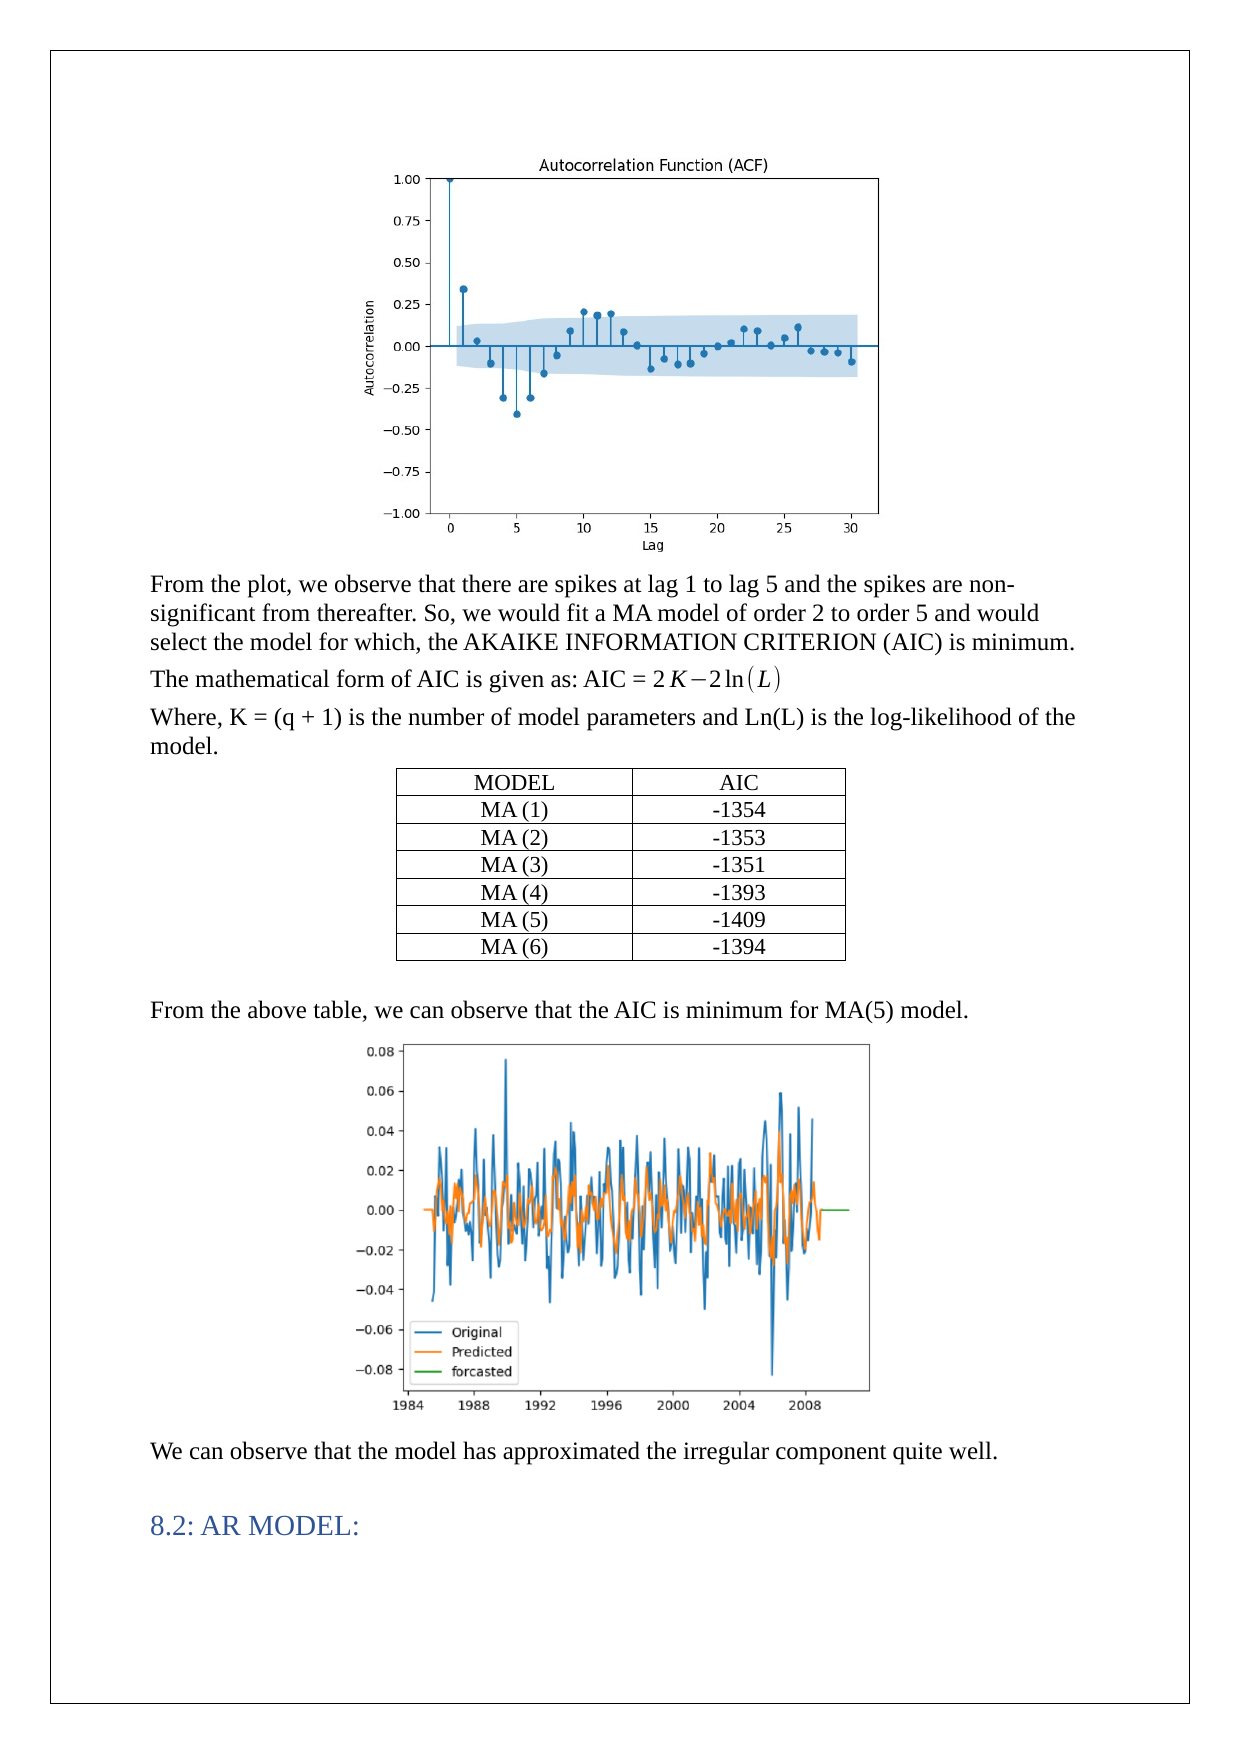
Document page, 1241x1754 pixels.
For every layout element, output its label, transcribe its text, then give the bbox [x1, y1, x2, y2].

table_cell -1354 [633, 796, 845, 823]
table_cell -1351 [633, 851, 845, 878]
table_cell MA (6) [397, 934, 632, 960]
table_cell MA (5) [397, 906, 632, 932]
picture [356, 1032, 885, 1428]
table_cell MA (1) [397, 796, 632, 823]
table_header MODEL [397, 769, 632, 795]
table_cell -1393 [633, 879, 845, 905]
text From the above table, we can observe that the AIC is minimum for MA(5) model. [150, 996, 1090, 1024]
table_header AIC [633, 769, 845, 795]
text We can observe that the model has approximated the irregular component quite well. [150, 1436, 1090, 1465]
text The mathematical form of AIC is given as: AIC = [150, 664, 1090, 694]
table_cell -1353 [633, 824, 845, 850]
table_cell MA (4) [397, 879, 632, 905]
table_cell -1409 [633, 906, 845, 932]
text 8.2: AR MODEL: [150, 1508, 1090, 1541]
table_cell MA (2) [397, 824, 632, 850]
picture [355, 150, 886, 561]
text Where, K = (q + 1) is the number of model parameters and Ln(L) is the log-likelihood of the model. [150, 702, 1090, 760]
table_cell MA (3) [397, 851, 632, 878]
table_cell -1394 [633, 934, 845, 960]
text From the plot, we observe that there are spikes at lag 1 to lag 5 and the spikes are non-significant from thereafter. So, we would fit a MA model of order 2 to order 5 and would select the model for which, the AKAIKE INFORMATION CRITERION (AIC) is minimum. [150, 569, 1090, 656]
